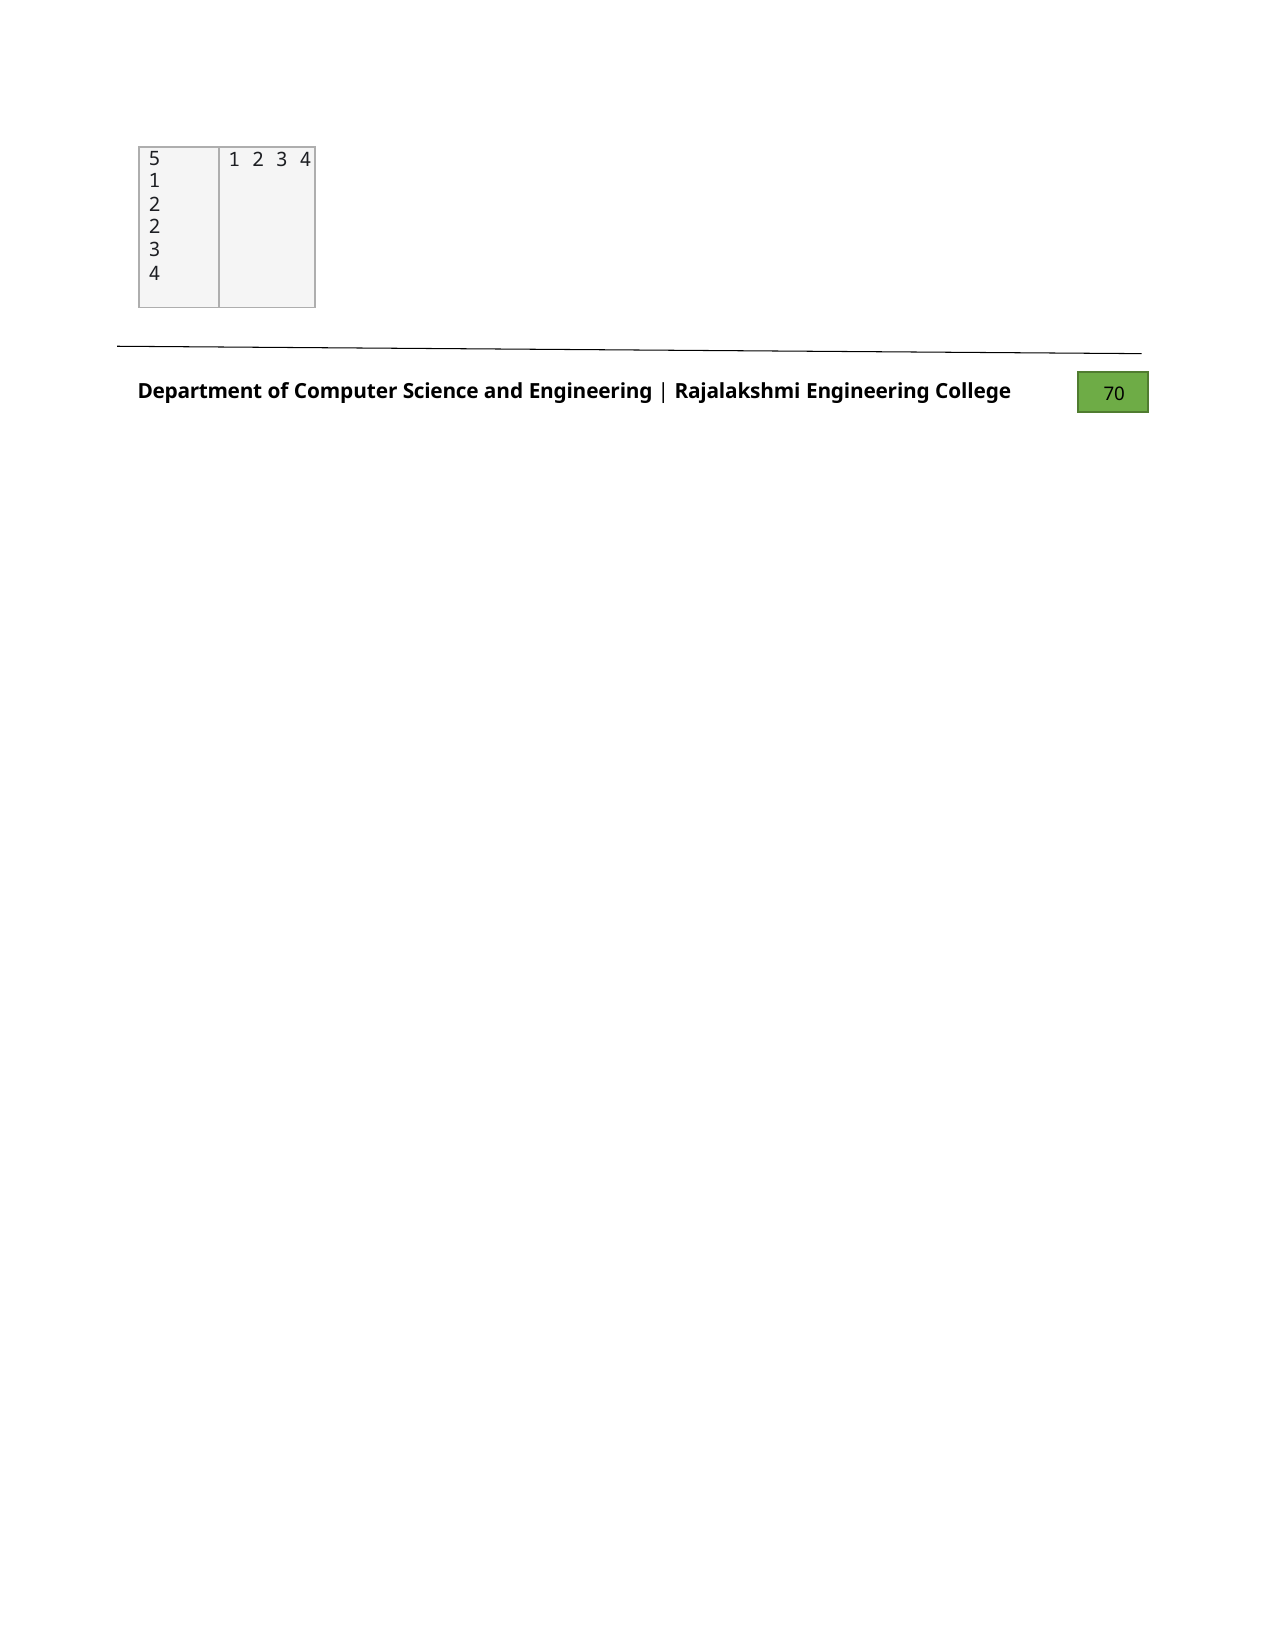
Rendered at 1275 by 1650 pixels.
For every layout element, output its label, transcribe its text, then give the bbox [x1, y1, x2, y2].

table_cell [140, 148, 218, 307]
text Department of Computer Science and Engineering | Rajalakshmi Engineering College [137, 376, 1160, 405]
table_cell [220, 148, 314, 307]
